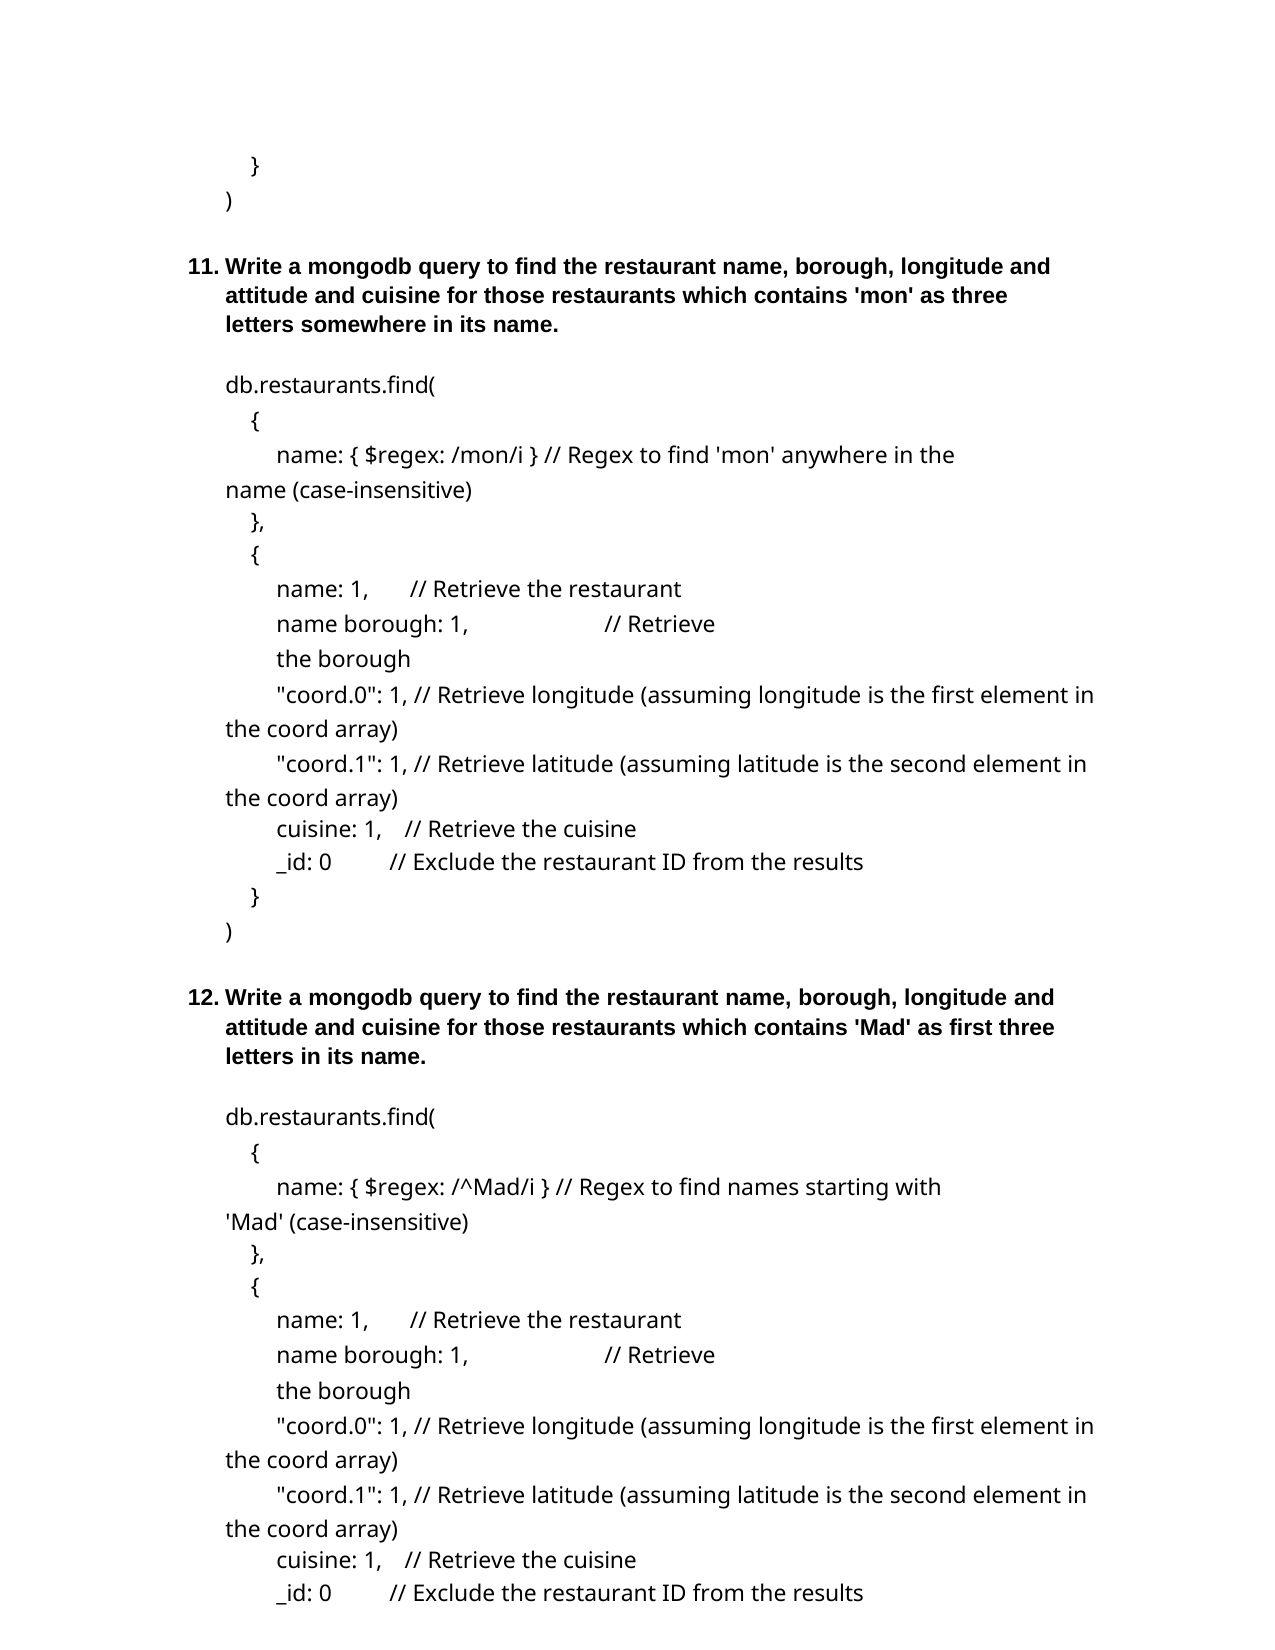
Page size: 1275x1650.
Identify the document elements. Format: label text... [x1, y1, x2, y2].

text "coord.1": 1, // Retrieve latitude (assuming latitude is the second element in the coord array) [225, 1479, 1126, 1545]
text ) [225, 914, 1129, 946]
text { [251, 538, 1129, 569]
text db.restaurants.find( [225, 369, 1129, 401]
text db.restaurants.find( [225, 1101, 1129, 1132]
subtitle Write a mongodb query to find the restaurant name, borough, longitude and attitude and cuisine for those restaurants which contains 'mon' as three letters somewhere in its name. [188, 253, 1077, 338]
text }, [251, 1241, 1129, 1266]
text name: { $regex: /^Mad/i } // Regex to find names starting with 'Mad' (case-insensitive) [225, 1170, 950, 1237]
text } [251, 880, 1129, 911]
text ) [225, 184, 1129, 215]
text name: 1, // Retrieve the restaurant name borough: 1, // Retrieve the borough [276, 1304, 724, 1406]
text cuisine: 1, // Retrieve the cuisine [276, 816, 1129, 842]
text "coord.0": 1, // Retrieve longitude (assuming longitude is the first element in the coord array) [225, 1410, 1126, 1476]
text "coord.1": 1, // Retrieve latitude (assuming latitude is the second element in the coord array) [225, 748, 1126, 813]
text }, [251, 509, 1129, 535]
text { [251, 404, 1129, 435]
text } [251, 149, 1129, 181]
text _id: 0 // Exclude the restaurant ID from the results [276, 1577, 1129, 1608]
text name: { $regex: /mon/i } // Regex to find 'mon' anywhere in the name (case-insensitive) [225, 438, 966, 505]
text _id: 0 // Exclude the restaurant ID from the results [276, 846, 1129, 877]
text name: 1, // Retrieve the restaurant name borough: 1, // Retrieve the borough [276, 573, 724, 674]
text "coord.0": 1, // Retrieve longitude (assuming longitude is the first element in the coord array) [225, 679, 1126, 744]
text { [251, 1136, 1129, 1167]
text { [251, 1269, 1129, 1301]
text cuisine: 1, // Retrieve the cuisine [276, 1548, 1129, 1574]
subtitle Write a mongodb query to find the restaurant name, borough, longitude and attitude and cuisine for those restaurants which contains 'Mad' as first three letters in its name. [188, 984, 1055, 1069]
